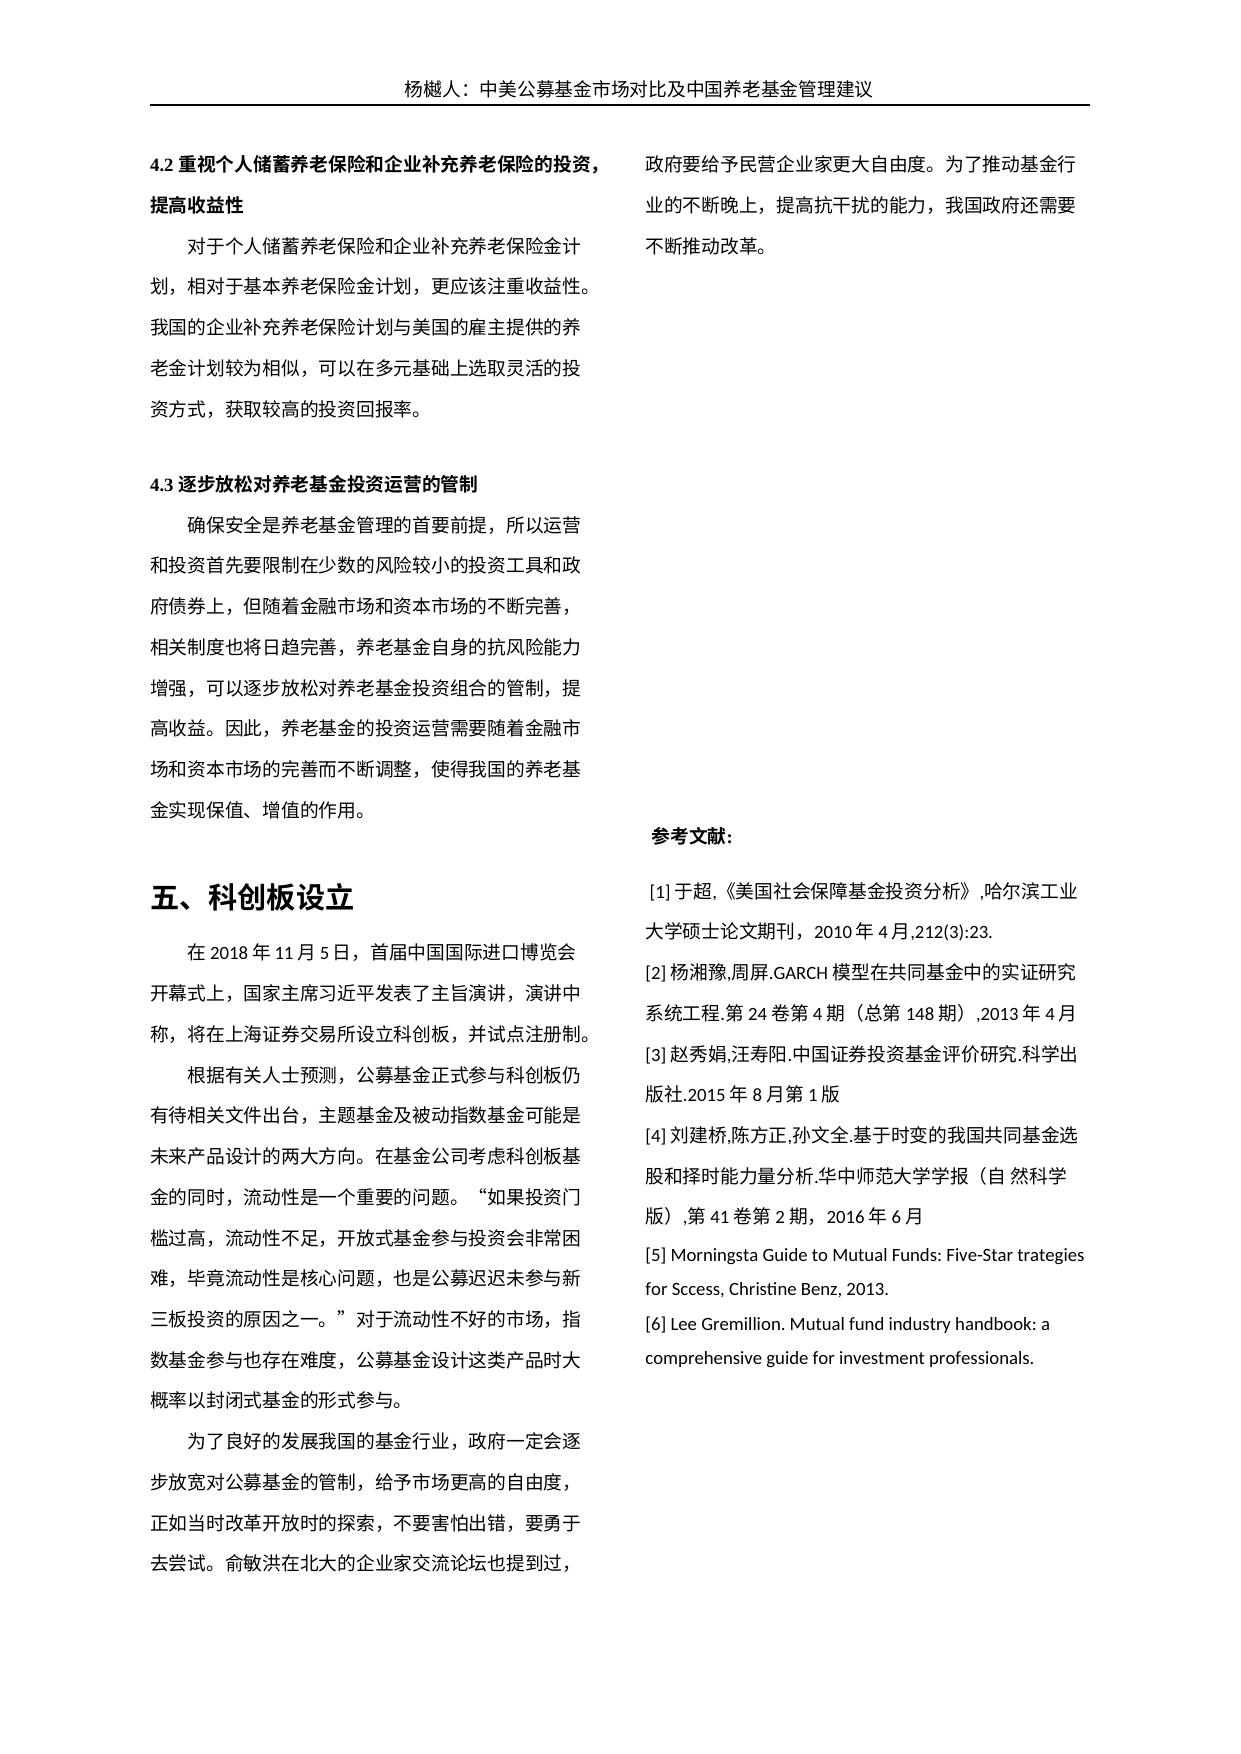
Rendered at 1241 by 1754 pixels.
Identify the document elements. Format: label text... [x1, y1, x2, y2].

text 对于个人储蓄养老保险和企业补充养老保险金计划，相对于基本养老保险金计划，更应该注重收益性。我国的企业补充养老保险计划与美国的雇主提供的养老金计划较为相似，可以在多元基础上选取灵活的投资方式，获取较高的投资回报率。 [150, 231, 595, 422]
text [4] 刘建桥,陈方正,孙文全.基于时变的我国共同基金选股和择时能力量分析.华中师范大学学报（自 然科学版）,第 41 卷第 2 期，2016 年 6 月 [645, 1121, 1090, 1229]
text 根据有关人士预测，公募基金正式参与科创板仍有待相关文件出台，主题基金及被动指数基金可能是未来产品设计的两大方向。在基金公司考虑科创板基金的同时，流动性是一个重要的问题。“如果投资门槛过高，流动性不足，开放式基金参与投资会非常困难，毕竟流动性是核心问题，也是公募迟迟未参与新三板投资的原因之一。”对于流动性不好的市场，指数基金参与也存在难度，公募基金设计这类产品时大概率以封闭式基金的形式参与。 [150, 1060, 595, 1413]
text [1] 于超,《美国社会保障基金投资分析》,哈尔滨工业大学硕士论文期刊，2010年4月,212(3):23. [645, 876, 1090, 944]
text 4.3 逐步放松对养老基金投资运营的管制 [150, 469, 595, 497]
text [6] Lee Gremillion. Mutual fund industry handbook: a comprehensive guide for investment professionals. [645, 1312, 1090, 1369]
text [3] 赵秀娟,汪寿阳.中国证券投资基金评价研究.科学出版社.2015 年 8 月第 1 版 [645, 1039, 1090, 1107]
text [2] 杨湘豫,周屏.GARCH 模型在共同基金中的实证研究系统工程.第 24 卷第 4 期（总第 148 期）,2013 年4月 [645, 958, 1090, 1026]
text 确保安全是养老基金管理的首要前提，所以运营和投资首先要限制在少数的风险较小的投资工具和政府债券上，但随着金融市场和资本市场的不断完善，相关制度也将日趋完善，养老基金自身的抗风险能力增强，可以逐步放松对养老基金投资组合的管制，提高收益。因此，养老基金的投资运营需要随着金融市场和资本市场的完善而不断调整，使得我国的养老基金实现保值、增值的作用。 [150, 510, 595, 822]
subtitle 五、科创板设立 [150, 874, 595, 917]
text 4.2 重视个人储蓄养老保险和企业补充养老保险的投资，提高收益性 [150, 150, 595, 218]
text 在2018年11月5日，首届中国国际进口博览会开幕式上，国家主席习近平发表了主旨演讲，演讲中称，将在上海证券交易所设立科创板，并试点注册制。 [150, 938, 595, 1047]
text 为了良好的发展我国的基金行业，政府一定会逐步放宽对公募基金的管制，给予市场更高的自由度，正如当时改革开放时的探索，不要害怕出错，要勇于去尝试。俞敏洪在北大的企业家交流论坛也提到过，政府要给予民营企业家更大自由度。为了推动基金行业的不断晚上，提高抗干扰的能力，我国政府还需要不断推动改革。 [645, 150, 1090, 259]
text [5] Morningsta Guide to Mutual Funds: Five-Star trategies for Sccess, Christine Benz, 2013. [645, 1243, 1090, 1300]
text 为了良好的发展我国的基金行业，政府一定会逐步放宽对公募基金的管制，给予市场更高的自由度，正如当时改革开放时的探索，不要害怕出错，要勇于去尝试。俞敏洪在北大的企业家交流论坛也提到过，政府要给予民营企业家更大自由度。为了推动基金行业的不断晚上，提高抗干扰的能力，我国政府还需要不断推动改革。 [150, 1427, 595, 1576]
text 参考文献: [651, 822, 1090, 849]
